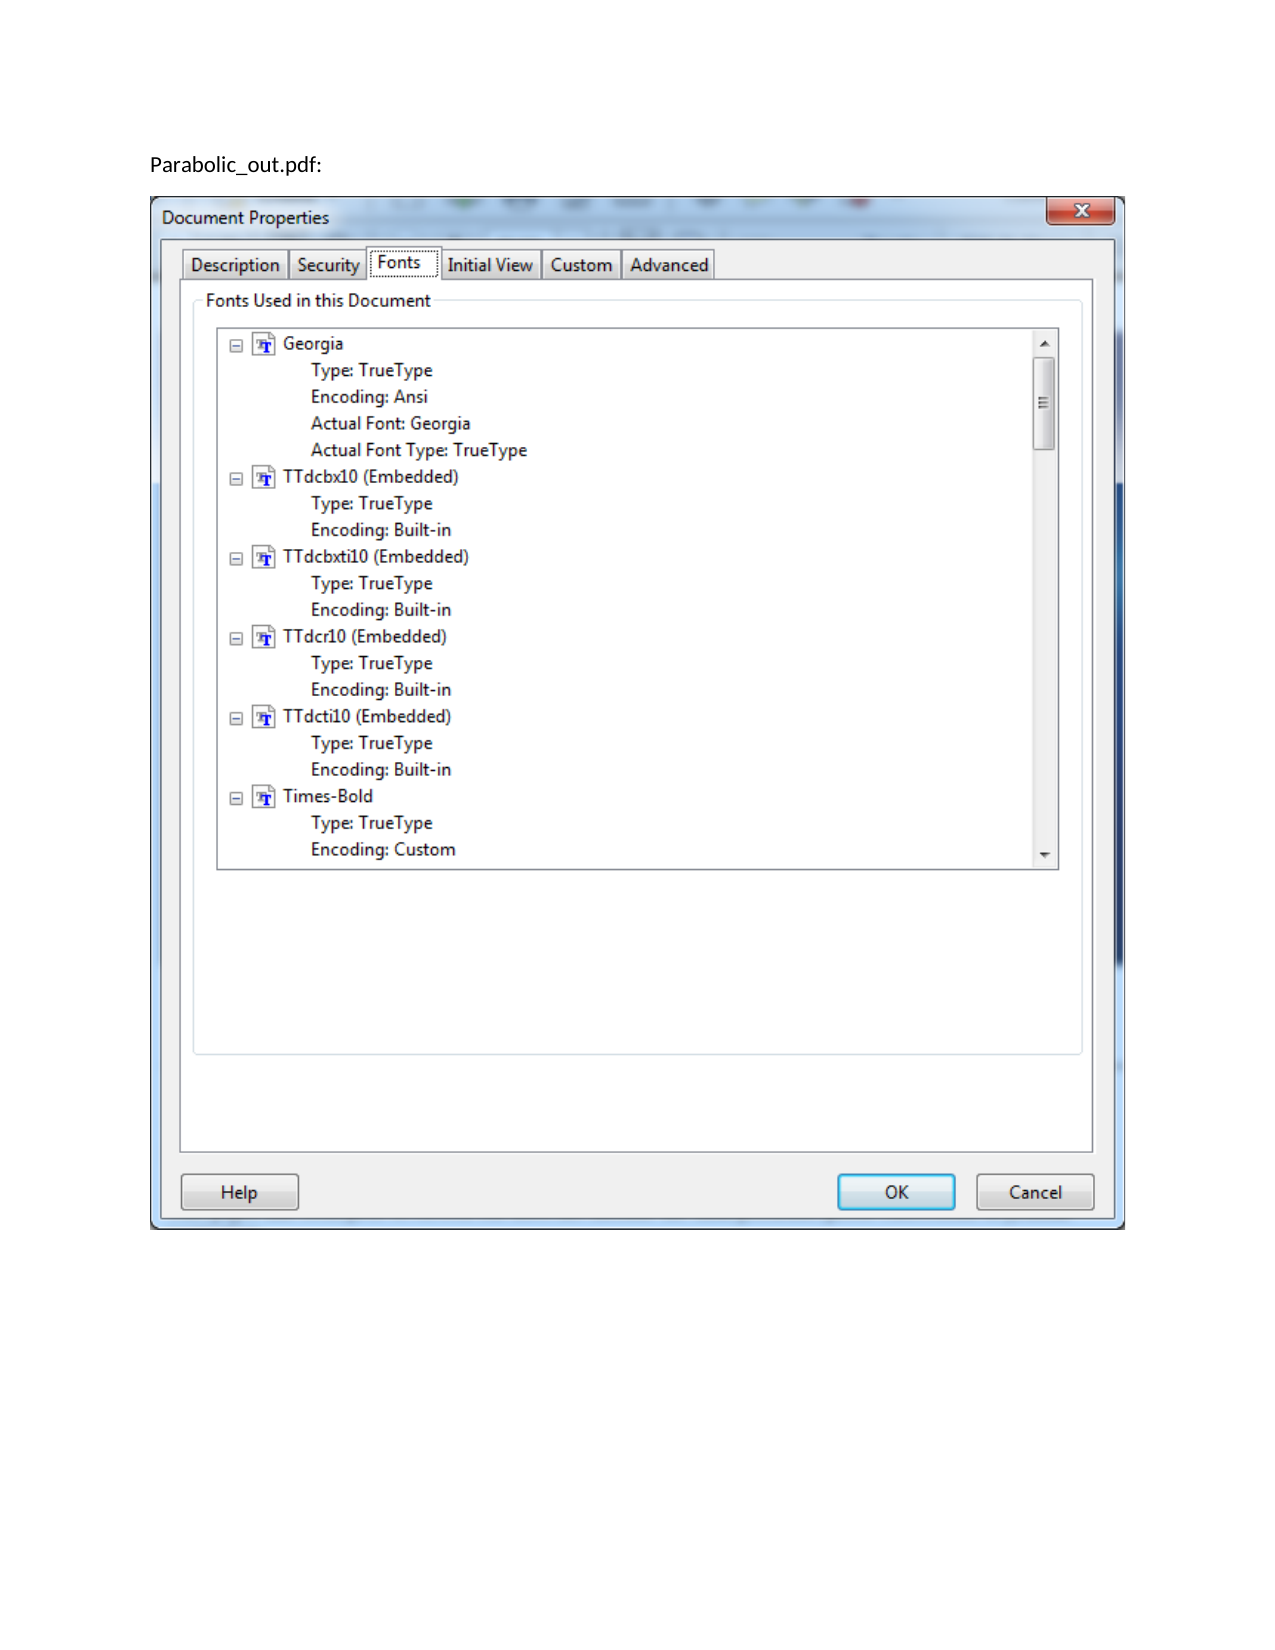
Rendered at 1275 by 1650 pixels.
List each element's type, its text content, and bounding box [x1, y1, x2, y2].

text Parabolic_out.pdf: [150, 150, 1125, 178]
picture [150, 196, 1125, 1230]
